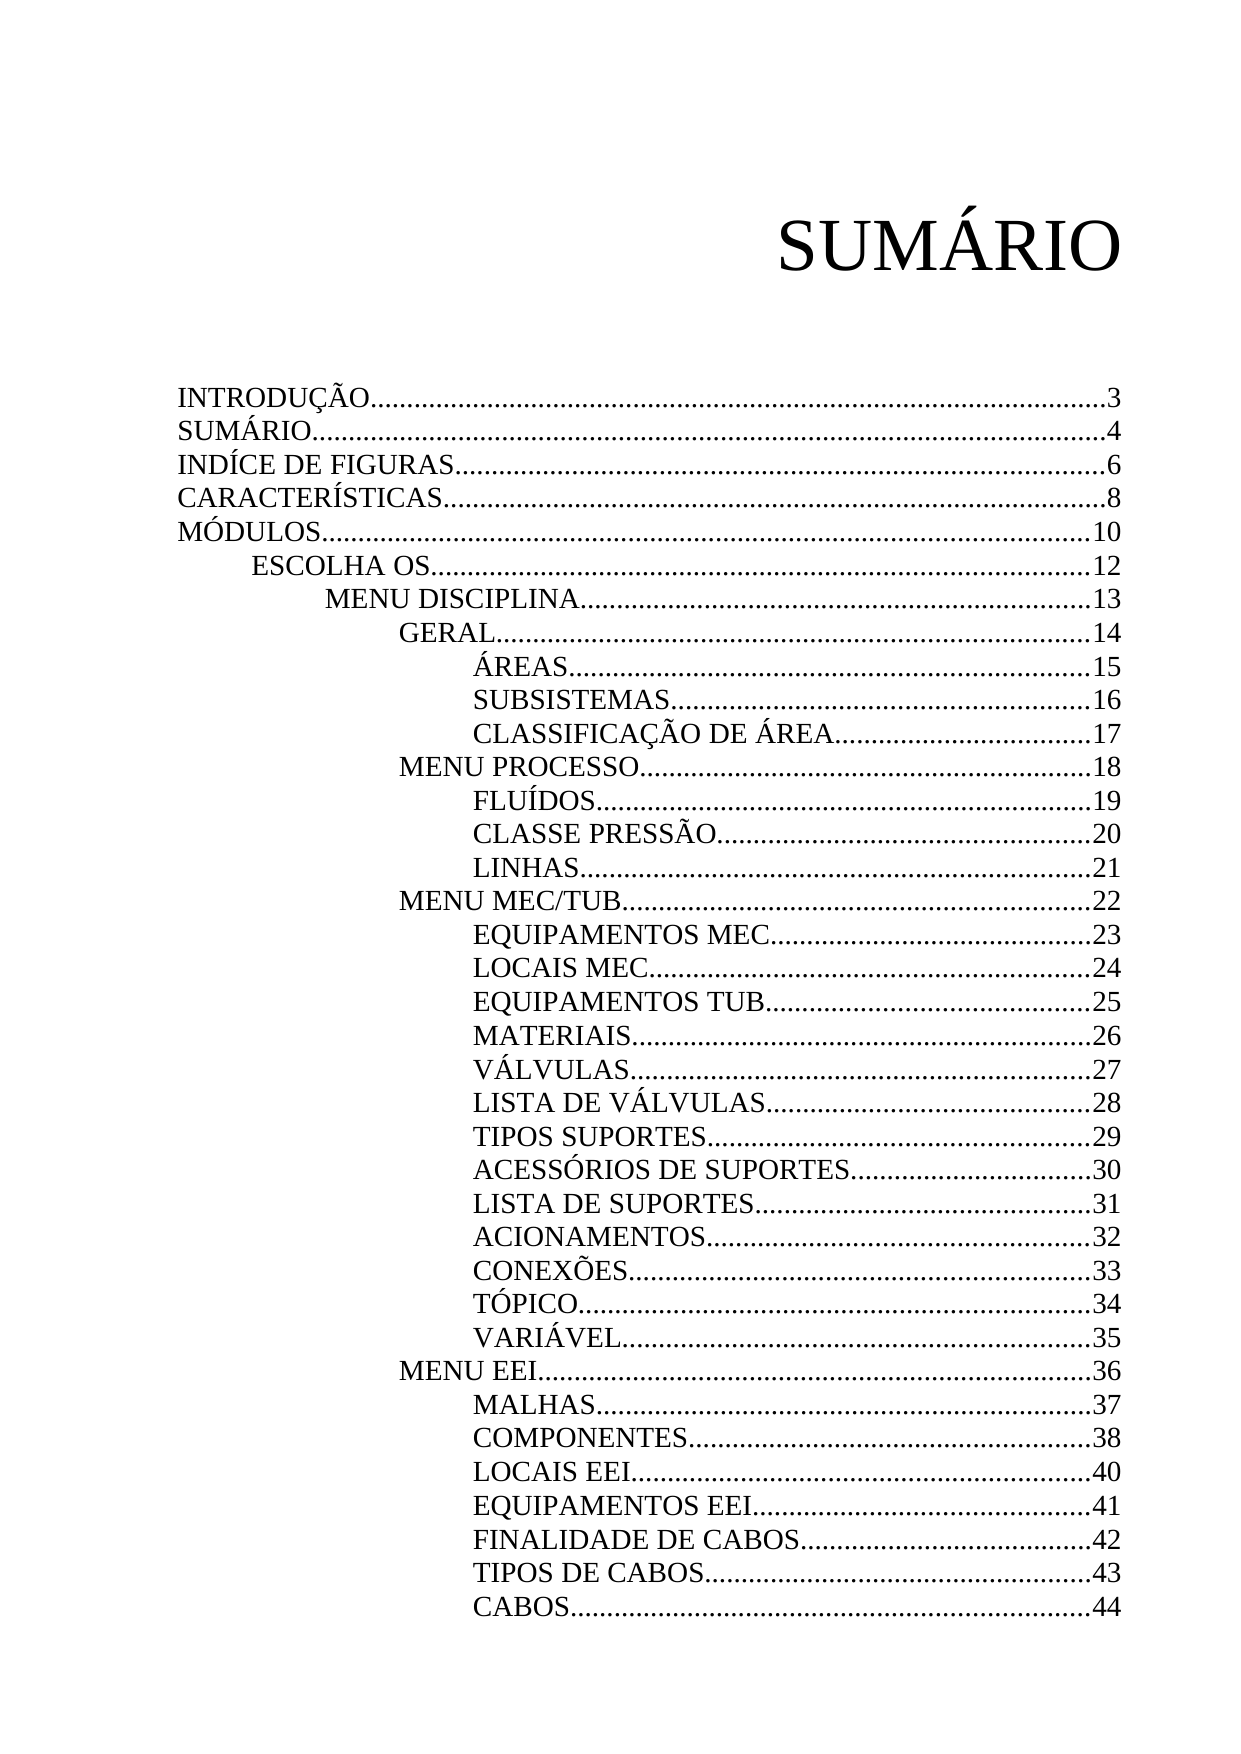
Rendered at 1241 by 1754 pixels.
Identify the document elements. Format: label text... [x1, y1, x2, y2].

subtitle SUMÁRIO [777, 201, 1203, 287]
